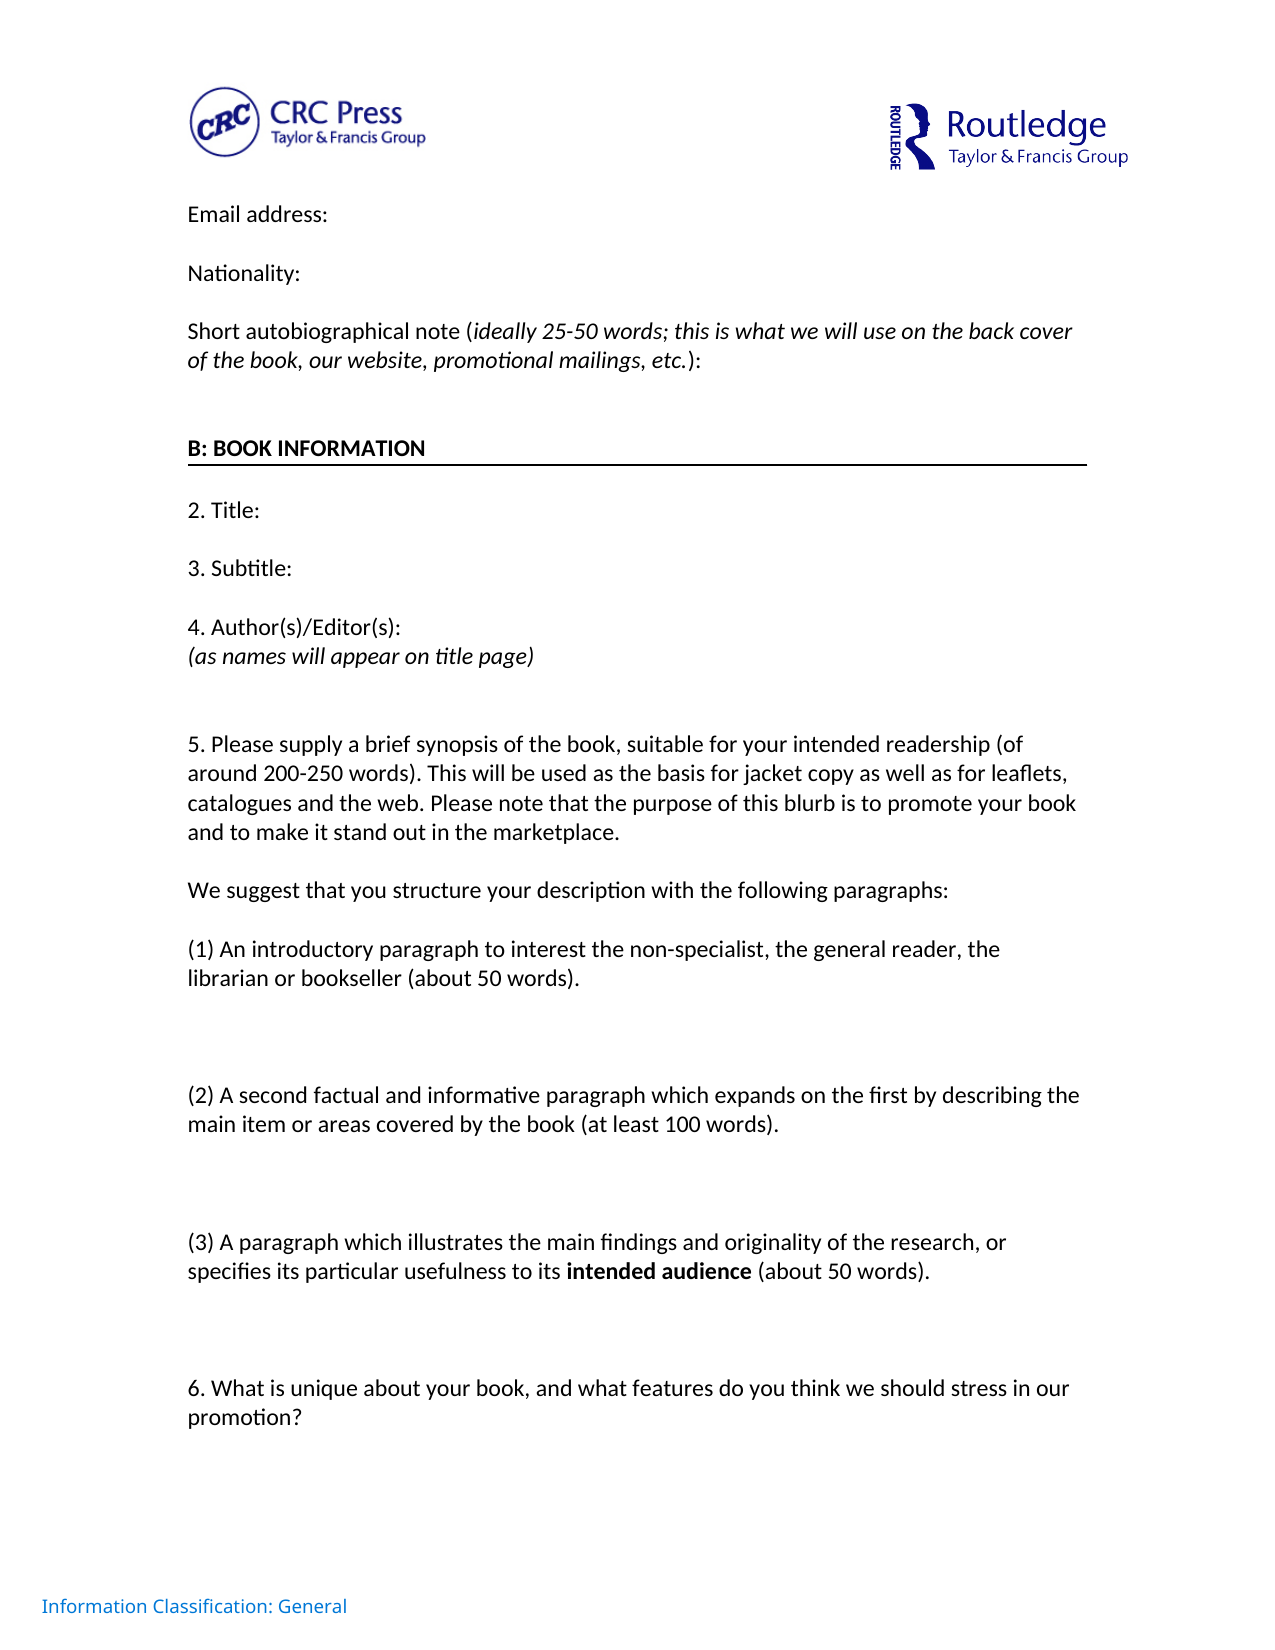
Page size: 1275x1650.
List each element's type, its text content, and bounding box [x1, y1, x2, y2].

text (2) A second factual and informative paragraph which expands on the first by describing the main item or areas covered by the book (at least 100 words). [187, 1080, 1087, 1139]
text 3. Subtitle: [187, 553, 1087, 583]
text Short autobiographical note (ideally 25-50 words; this is what we will use on the back cover of the book, our website, promotional mailings, etc.): [187, 316, 1087, 375]
text 5. Please supply a brief synopsis of the book, suitable for your intended readership (of around 200-250 words). This will be used as the basis for jacket copy as well as for leaflets, catalogues and the web. Please note that the purpose of this blurb is to promote your book and to make it stand out in the marketplace. [187, 729, 1087, 846]
text We suggest that you structure your description with the following paragraphs: [187, 875, 1087, 905]
text Email address: [187, 199, 1087, 228]
text Nationality: [187, 258, 1087, 287]
text 2. Title: [187, 495, 1087, 524]
subtitle B: BOOK INFORMATION [187, 433, 1087, 466]
text 6. What is unique about your book, and what features do you think we should stress in our promotion? [187, 1373, 1087, 1432]
picture [187, 75, 427, 170]
text 4. Author(s)/Editor(s): [187, 612, 1087, 641]
text (3) A paragraph which illustrates the main findings and originality of the research, or specifies its particular usefulness to its intended audience (about 50 words). [187, 1227, 1087, 1285]
picture [890, 103, 1128, 170]
text (as names will appear on title page) [187, 641, 1087, 671]
text (1) An introductory paragraph to interest the non-specialist, the general reader, the librarian or bookseller (about 50 words). [187, 934, 1087, 992]
